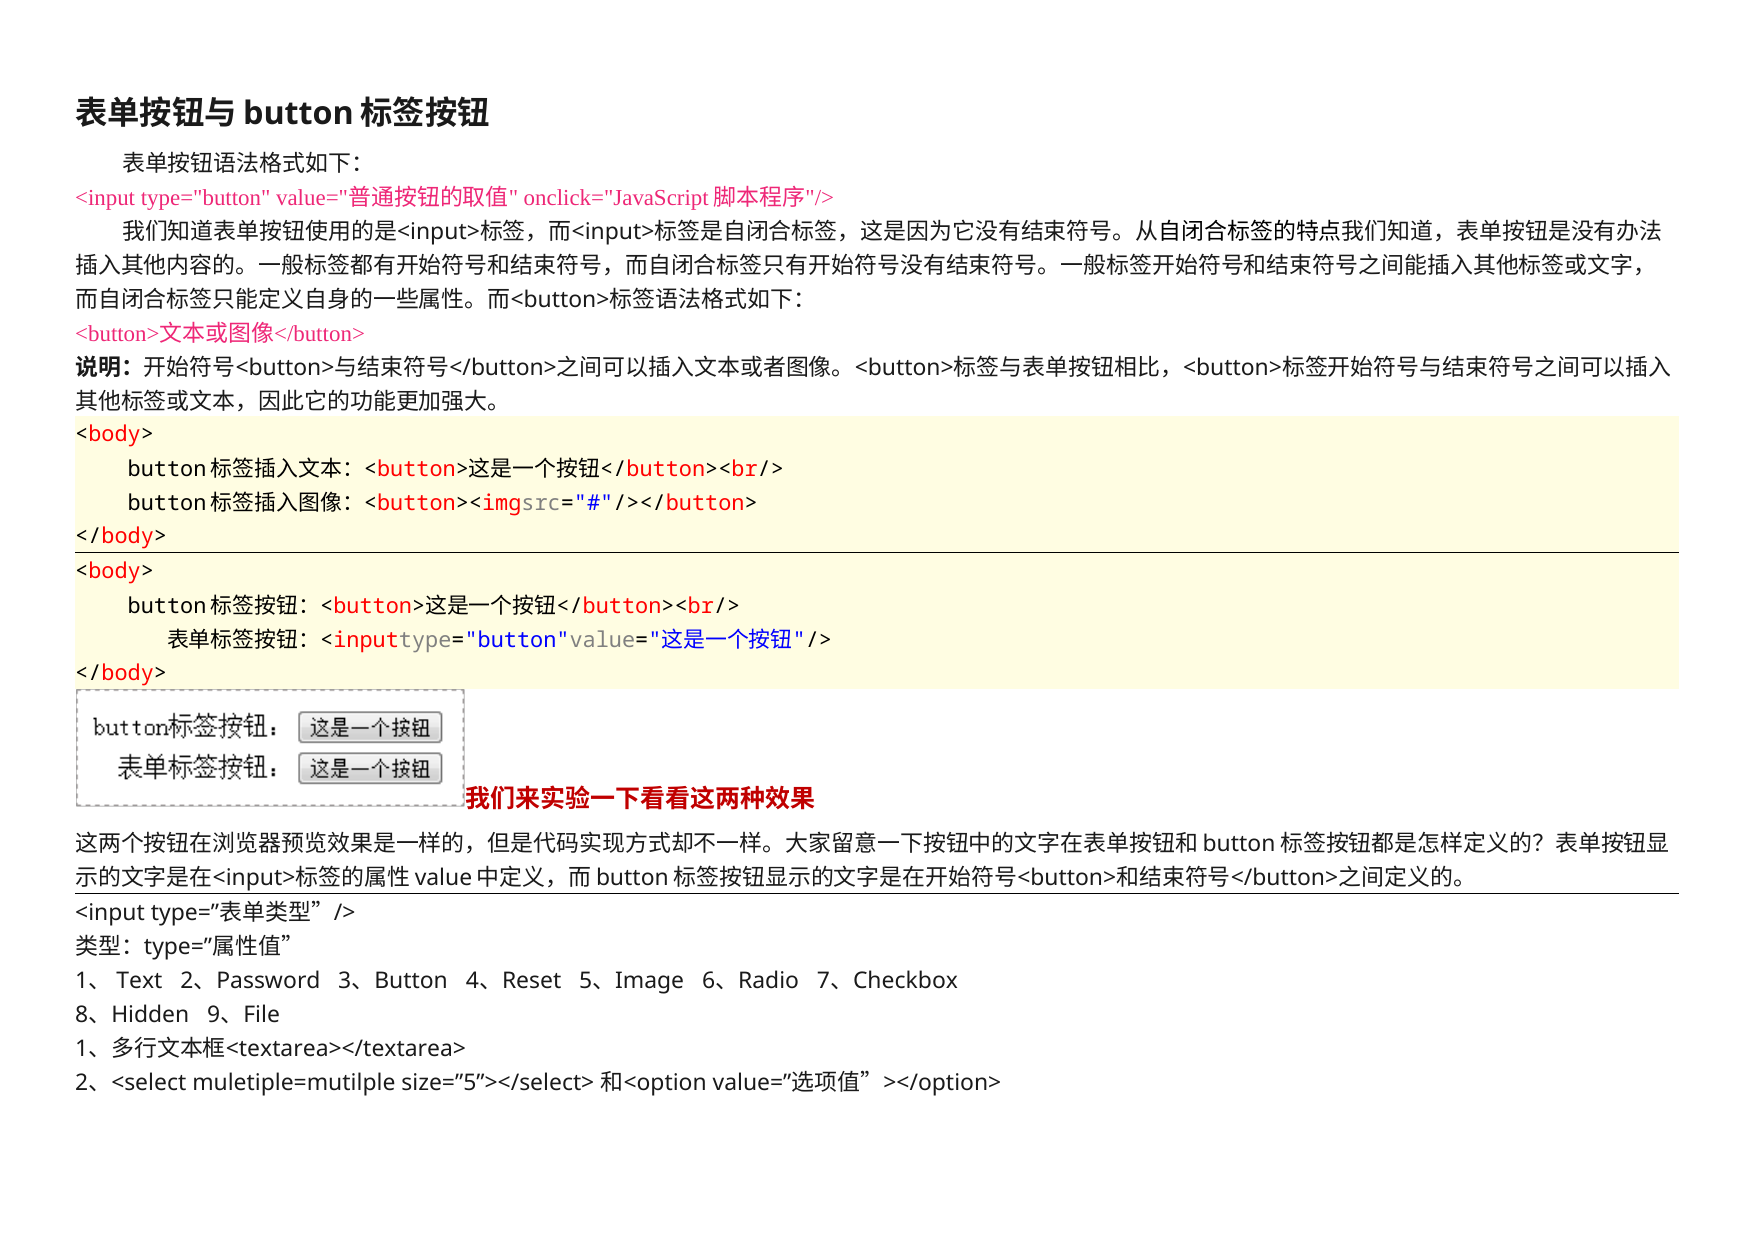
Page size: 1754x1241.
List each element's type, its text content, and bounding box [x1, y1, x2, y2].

picture [75, 689, 466, 808]
text 1、多行文本框<textarea></textarea> [75, 1030, 1679, 1064]
text button标签按钮：<button>这是一个按钮</button><br/> [75, 587, 1679, 621]
text </body> [75, 518, 1679, 552]
text <input type="button" value="普通按钮的取值" onclick="JavaScript脚本程序"/> [75, 179, 1679, 213]
text <body> [75, 553, 1679, 587]
text 我们知道表单按钮使用的是<input>标签，而<input>标签是自闭合标签，这是因为它没有结束符号。从自闭合标签的特点我们知道，表单按钮是没有办法插入其他内容的。一般标签都有开始符号和结束符号，而自闭合标签只有开始符号没有结束符号。一般标签开始符号和结束符号之间能插入其他标签或文字，而自闭合标签只能定义自身的一些属性。而<button>标签语法格式如下： [75, 213, 1679, 314]
text <input type=”表单类型”/> [75, 894, 1679, 928]
text 类型：type=”属性值” [75, 928, 1679, 962]
text 我们来实验一下看看这两种效果 [75, 689, 1679, 825]
subtitle 表单按钮与button标签按钮 [75, 77, 1679, 145]
text 2、<select muletiple=mutilple size=”5”></select> 和<option value=”选项值”></option> [75, 1064, 1679, 1098]
text 表单标签按钮：<inputtype="button"value="这是一个按钮"/> [75, 621, 1679, 655]
text button标签插入图像：<button><imgsrc="#"/></button> [75, 484, 1679, 518]
text 说明：开始符号<button>与结束符号</button>之间可以插入文本或者图像。<button>标签与表单按钮相比，<button>标签开始符号与结束符号之间可以插入其他标签或文本，因此它的功能更加强大。 [75, 348, 1679, 416]
text 这两个按钮在浏览器预览效果是一样的，但是代码实现方式却不一样。大家留意一下按钮中的文字在表单按钮和button标签按钮都是怎样定义的？表单按钮显示的文字是在<input>标签的属性value中定义，而button标签按钮显示的文字是在开始符号<button>和结束符号</button>之间定义的。 [75, 825, 1679, 893]
text 表单按钮语法格式如下： [75, 145, 1679, 179]
text <button>文本或图像</button> [75, 314, 1679, 348]
text button标签插入文本：<button>这是一个按钮</button><br/> [75, 450, 1679, 484]
list Text 2、Password 3、Button 4、Reset 5、Image 6、Radio 7、Checkbox [75, 962, 1679, 996]
text <body> [75, 416, 1679, 450]
text 8、Hidden 9、File [75, 996, 1679, 1030]
text </body> [75, 655, 1679, 689]
